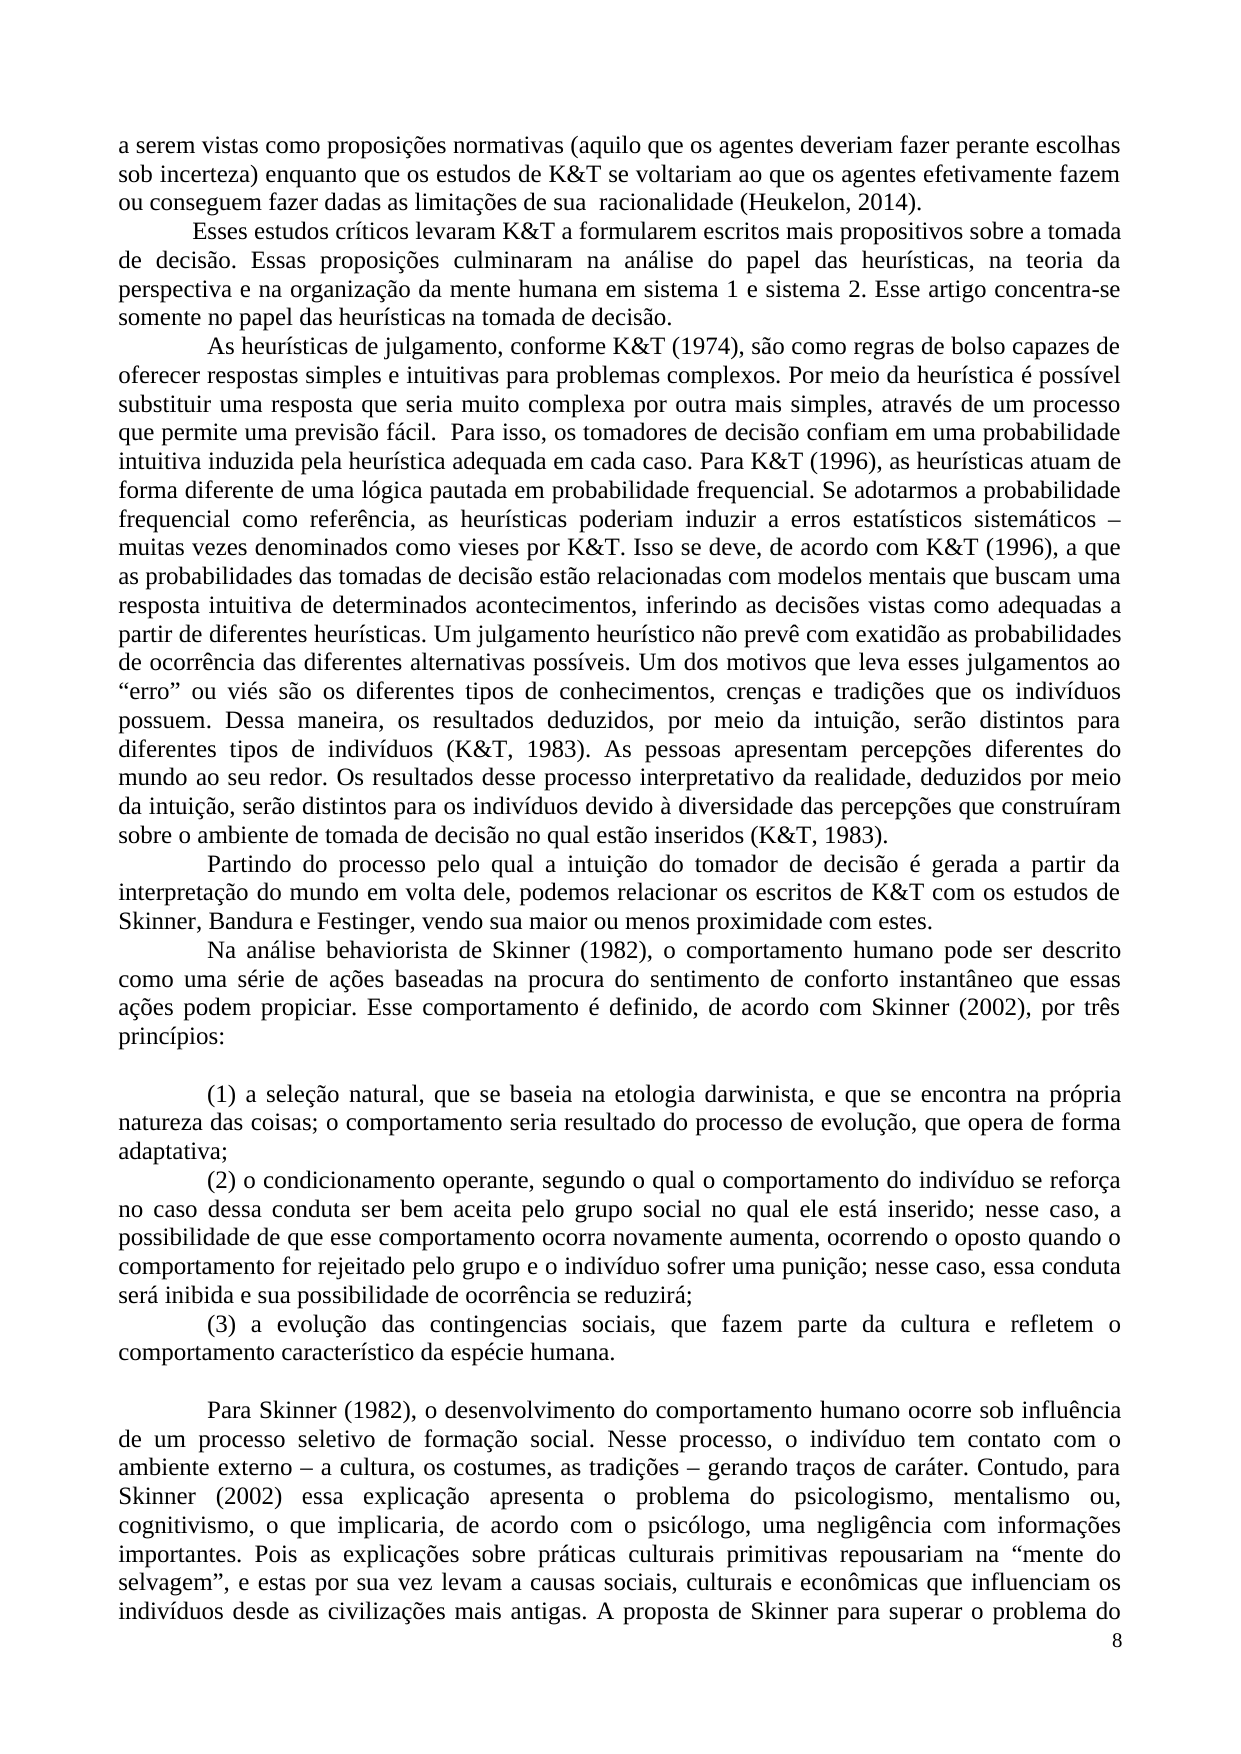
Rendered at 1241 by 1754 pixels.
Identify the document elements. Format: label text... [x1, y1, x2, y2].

text Na análise behaviorista de Skinner (1982), o comportamento humano pode ser descrito como uma série de ações baseadas na procura do sentimento de conforto instantâneo que essas ações podem propiciar. Esse comportamento é definido, de acordo com Skinner (2002), por três princípios: [118, 935, 1122, 1050]
text (2) o condicionamento operante, segundo o qual o comportamento do indivíduo se reforça no caso dessa conduta ser bem aceita pelo grupo social no qual ele está inserido; nesse caso, a possibilidade de que esse comportamento ocorra novamente aumenta, ocorrendo o oposto quando o comportamento for rejeitado pelo grupo e o indivíduo sofrer uma punição; nesse caso, essa conduta será inibida e sua possibilidade de ocorrência se reduzirá; [118, 1165, 1122, 1309]
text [118, 130, 1122, 216]
text (1) a seleção natural, que se baseia na etologia darwinista, e que se encontra na própria natureza das coisas; o comportamento seria resultado do processo de evolução, que opera de forma adaptativa; [118, 1079, 1122, 1165]
text As heurísticas de julgamento, conforme K&T (1974), são como regras de bolso capazes de oferecer respostas simples e intuitivas para problemas complexos. Por meio da heurística é possível substituir uma resposta que seria muito complexa por outra mais simples, através de um processo que permite uma previsão fácil. Para isso, os tomadores de decisão confiam em uma probabilidade intuitiva induzida pela heurística adequada em cada caso. Para K&T (1996), as heurísticas atuam de forma diferente de uma lógica pautada em probabilidade frequencial. Se adotarmos a probabilidade frequencial como referência, as heurísticas poderiam induzir a erros estatísticos sistemáticos – muitas vezes denominados como vieses por K&T. Isso se deve, de acordo com K&T (1996), a que as probabilidades das tomadas de decisão estão relacionadas com modelos mentais que buscam uma resposta intuitiva de determinados acontecimentos, inferindo as decisões vistas como adequadas a partir de diferentes heurísticas. Um julgamento heurístico não prevê com exatidão as probabilidades de ocorrência das diferentes alternativas possíveis. Um dos motivos que leva esses julgamentos ao “erro” ou viés são os diferentes tipos de conhecimentos, crenças e tradições que os indivíduos possuem. Dessa maneira, os resultados deduzidos, por meio da intuição, serão distintos para diferentes tipos de indivíduos (K&T, 1983). As pessoas apresentam percepções diferentes do mundo ao seu redor. Os resultados desse processo interpretativo da realidade, deduzidos por meio da intuição, serão distintos para os indivíduos devido à diversidade das percepções que construíram sobre o ambiente de tomada de decisão no qual estão inseridos (K&T, 1983). [118, 331, 1122, 849]
text Esses estudos críticos levaram K&T a formularem escritos mais propositivos sobre a tomada de decisão. Essas proposições culminaram na análise do papel das heurísticas, na teoria da perspectiva e na organização da mente humana em sistema 1 e sistema 2. Esse artigo concentra-se somente no papel das heurísticas na tomada de decisão. [118, 216, 1122, 331]
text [118, 1395, 1122, 1625]
text (3) a evolução das contingencias sociais, que fazem parte da cultura e refletem o comportamento característico da espécie humana. [118, 1309, 1122, 1366]
text Partindo do processo pelo qual a intuição do tomador de decisão é gerada a partir da interpretação do mundo em volta dele, podemos relacionar os escritos de K&T com os estudos de Skinner, Bandura e Festinger, vendo sua maior ou menos proximidade com estes. [118, 849, 1122, 935]
